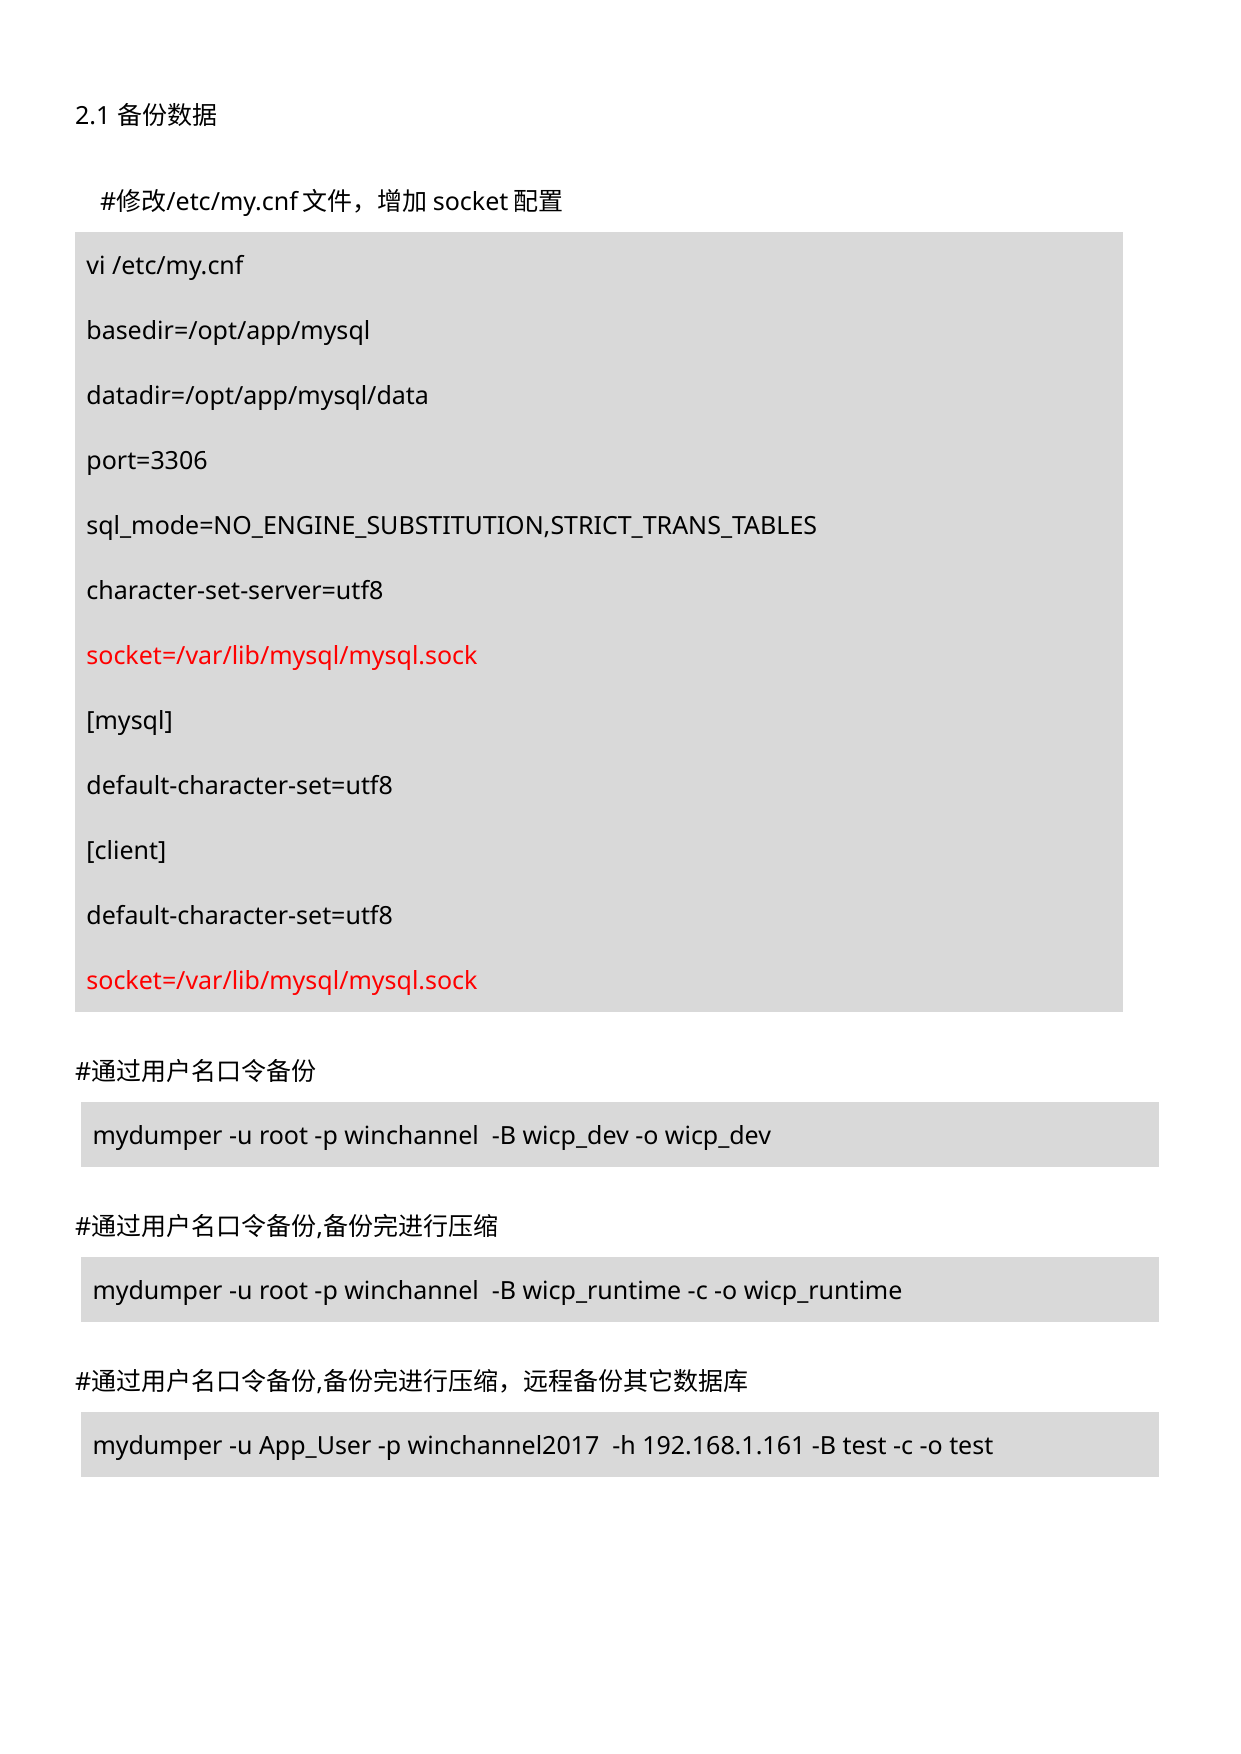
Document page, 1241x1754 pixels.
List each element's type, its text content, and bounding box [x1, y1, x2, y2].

table_header vi /etc/my.cnf basedir=/opt/app/mysql datadir=/opt/app/mysql/data port=3306 sql_mode=NO_ENGINE_SUBSTITUTION,STRICT_TRANS_TABLES character-set-server=utf8 socket=/var/lib/mysql/mysql.sock [mysql] default-character-set=utf8 [client] default-character-set=utf8 socket=/var/lib/mysql/mysql.sock [75, 232, 1123, 1012]
text #通过用户名口令备份,备份完进行压缩 [75, 1192, 1165, 1257]
text #通过用户名口令备份 [75, 1037, 1165, 1102]
table_header mydumper -u App_User -p winchannel2017 -h 192.168.1.161 -B test -c -o test [81, 1412, 1159, 1477]
subtitle 2.1 备份数据 [75, 81, 1165, 146]
table_header mydumper -u root -p winchannel -B wicp_dev -o wicp_dev [81, 1102, 1159, 1167]
table_header mydumper -u root -p winchannel -B wicp_runtime -c -o wicp_runtime [81, 1257, 1159, 1322]
text #通过用户名口令备份,备份完进行压缩，远程备份其它数据库 [75, 1347, 1165, 1412]
text #修改/etc/my.cnf文件，增加socket配置 [75, 167, 1165, 232]
